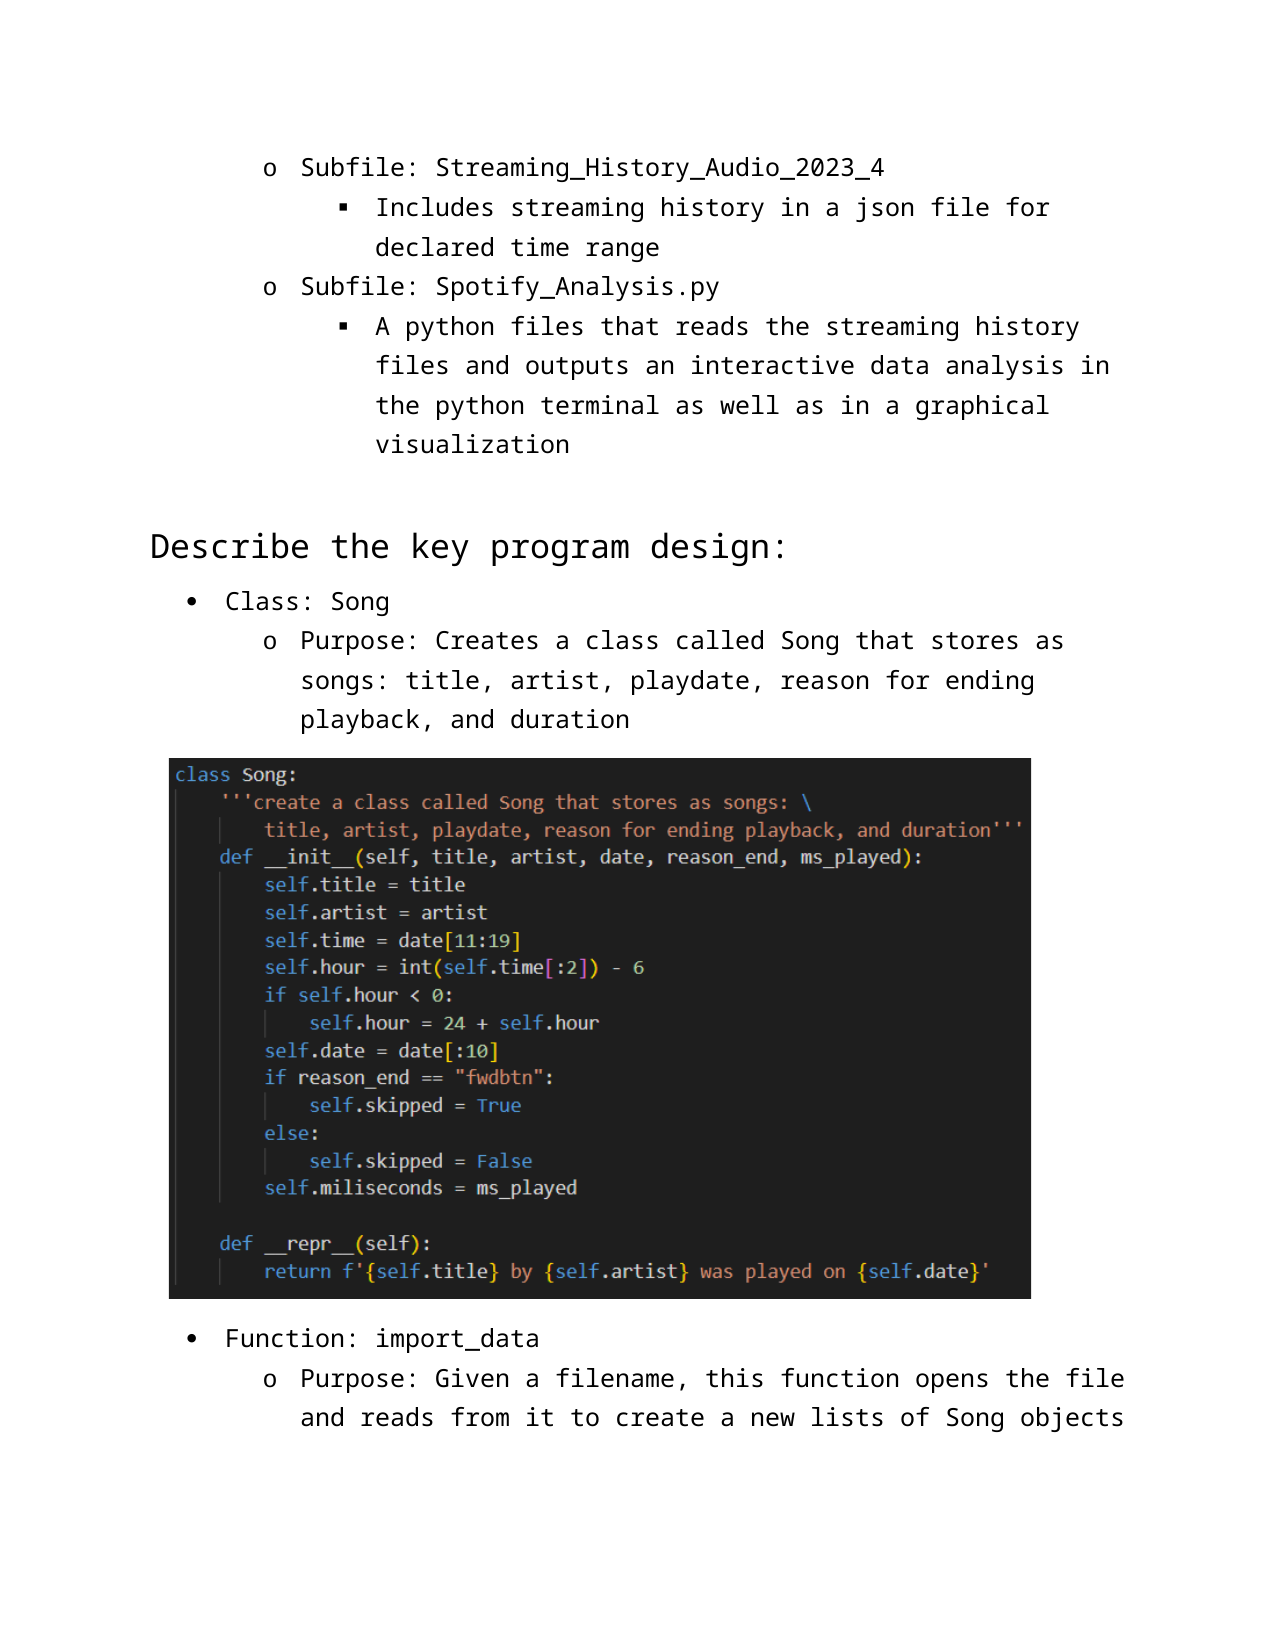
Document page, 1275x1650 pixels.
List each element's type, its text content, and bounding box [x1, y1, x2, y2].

list Function: import_data [187, 1321, 1125, 1355]
list Subfile: Spotify_Analysis.py [262, 269, 1125, 303]
list Includes streaming history in a json file for declared time range [337, 190, 1125, 263]
list Purpose: Given a filename, this function opens the file and reads from it to create a new lists of Song objects [262, 1360, 1125, 1434]
list Subfile: Streaming_History_Audio_2023_4 [262, 150, 1125, 184]
subtitle Describe the key program design: [150, 522, 1125, 568]
list Class: Song [187, 583, 1125, 617]
list Purpose: Creates a class called Song that stores as songs: title, artist, playdate, reason for ending playback, and duration [262, 623, 1125, 736]
list A python files that reads the streaming history files and outputs an interactive data analysis in the python terminal as well as in a graphical visualization [337, 308, 1125, 500]
